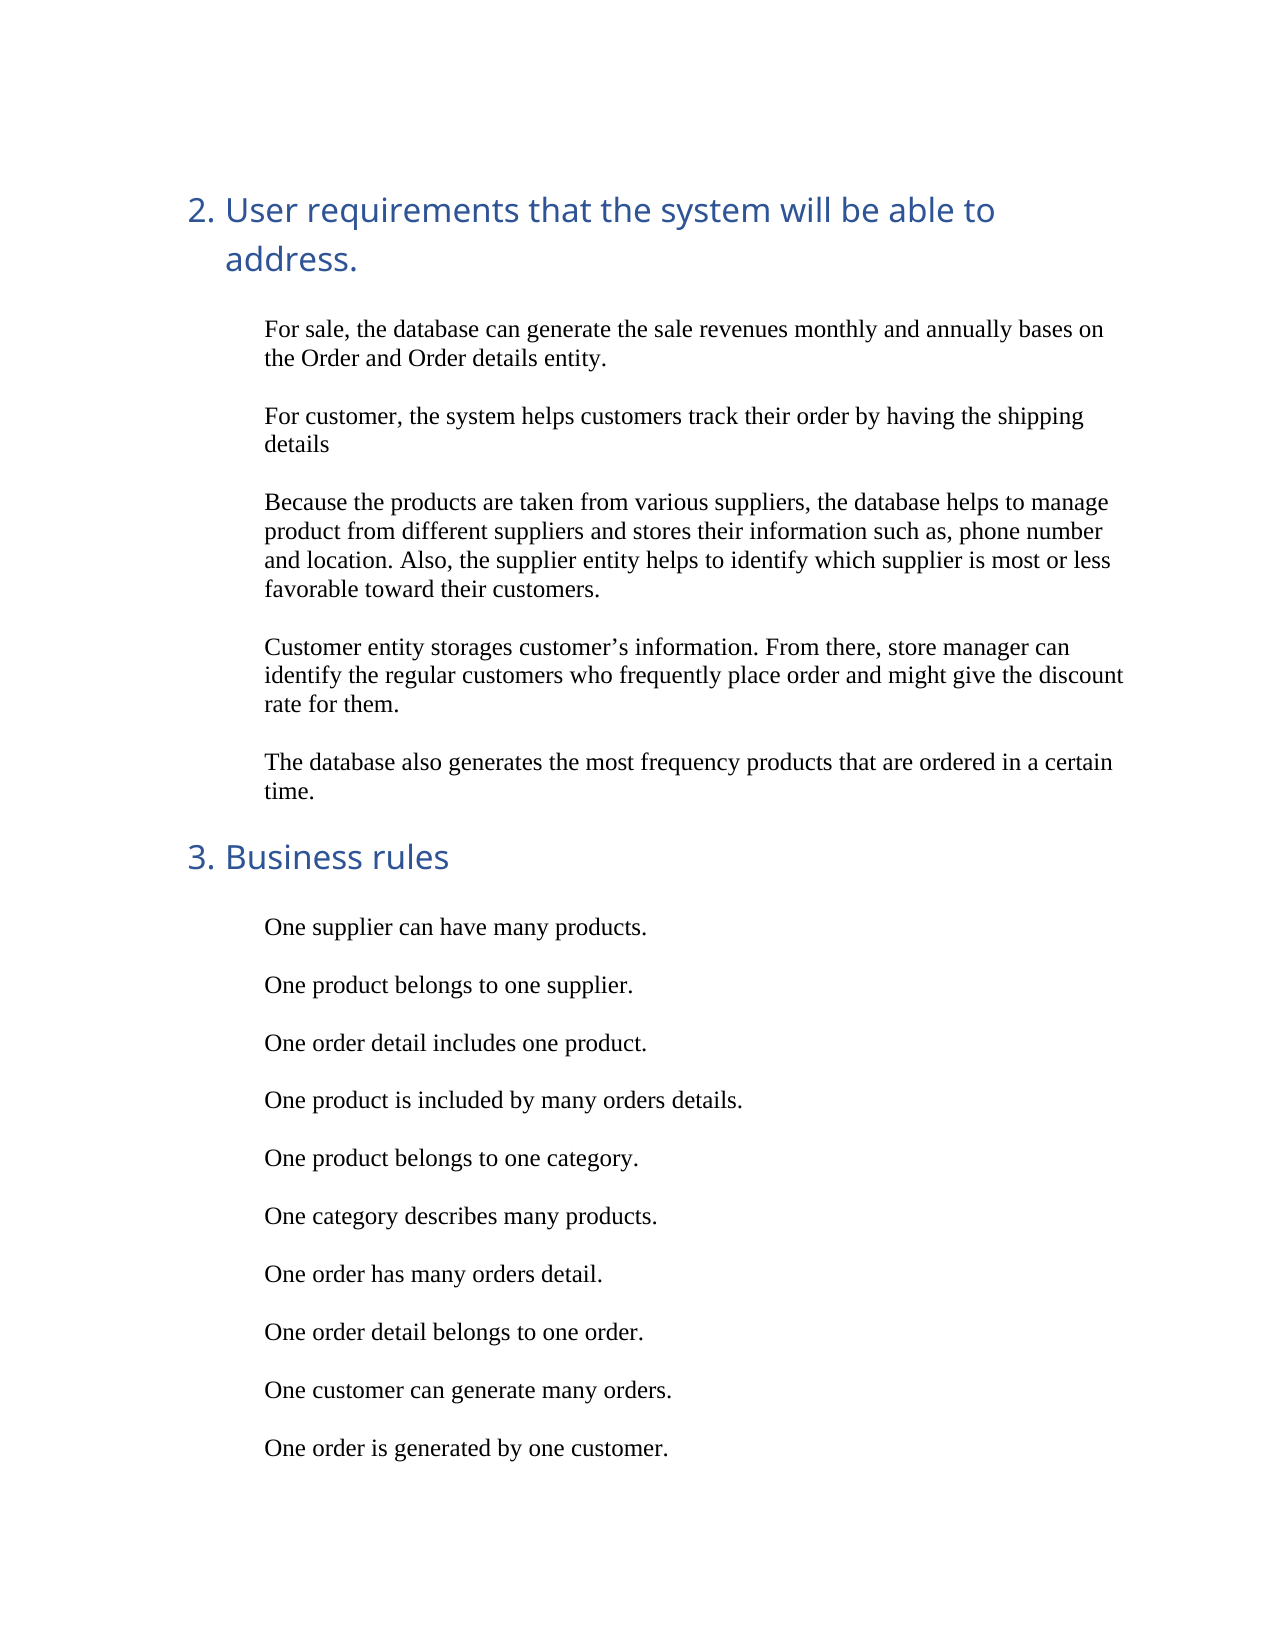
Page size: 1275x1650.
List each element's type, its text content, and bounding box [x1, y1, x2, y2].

text One supplier can have many products. [264, 912, 1125, 941]
subtitle User requirements that the system will be able to address. [187, 187, 1125, 281]
text Customer entity storages customer’s information. From there, store manager can identify the regular customers who frequently place order and might give the discount rate for them. [264, 632, 1125, 718]
text One order has many orders detail. [264, 1259, 1125, 1288]
text One product belongs to one supplier. [264, 970, 1125, 998]
text One order detail includes one product. [264, 1028, 1125, 1056]
text Because the products are taken from various suppliers, the database helps to manage product from different suppliers and stores their information such as, phone number and location. Also, the supplier entity helps to identify which supplier is most or less favorable toward their customers. [264, 487, 1125, 602]
text One order detail belongs to one order. [264, 1317, 1125, 1346]
text For customer, the system helps customers track their order by having the shipping details [264, 401, 1125, 458]
text One product belongs to one category. [264, 1143, 1125, 1172]
text For sale, the database can generate the sale revenues monthly and annually bases on the Order and Order details entity. [264, 314, 1125, 372]
text One order is generated by one customer. [264, 1433, 1125, 1462]
subtitle Business rules [187, 834, 1125, 879]
text One product is included by many orders details. [264, 1086, 1125, 1114]
text One customer can generate many orders. [264, 1375, 1125, 1404]
text The database also generates the most frequency products that are ordered in a certain time. [264, 747, 1125, 804]
text One category describes many products. [264, 1201, 1125, 1230]
